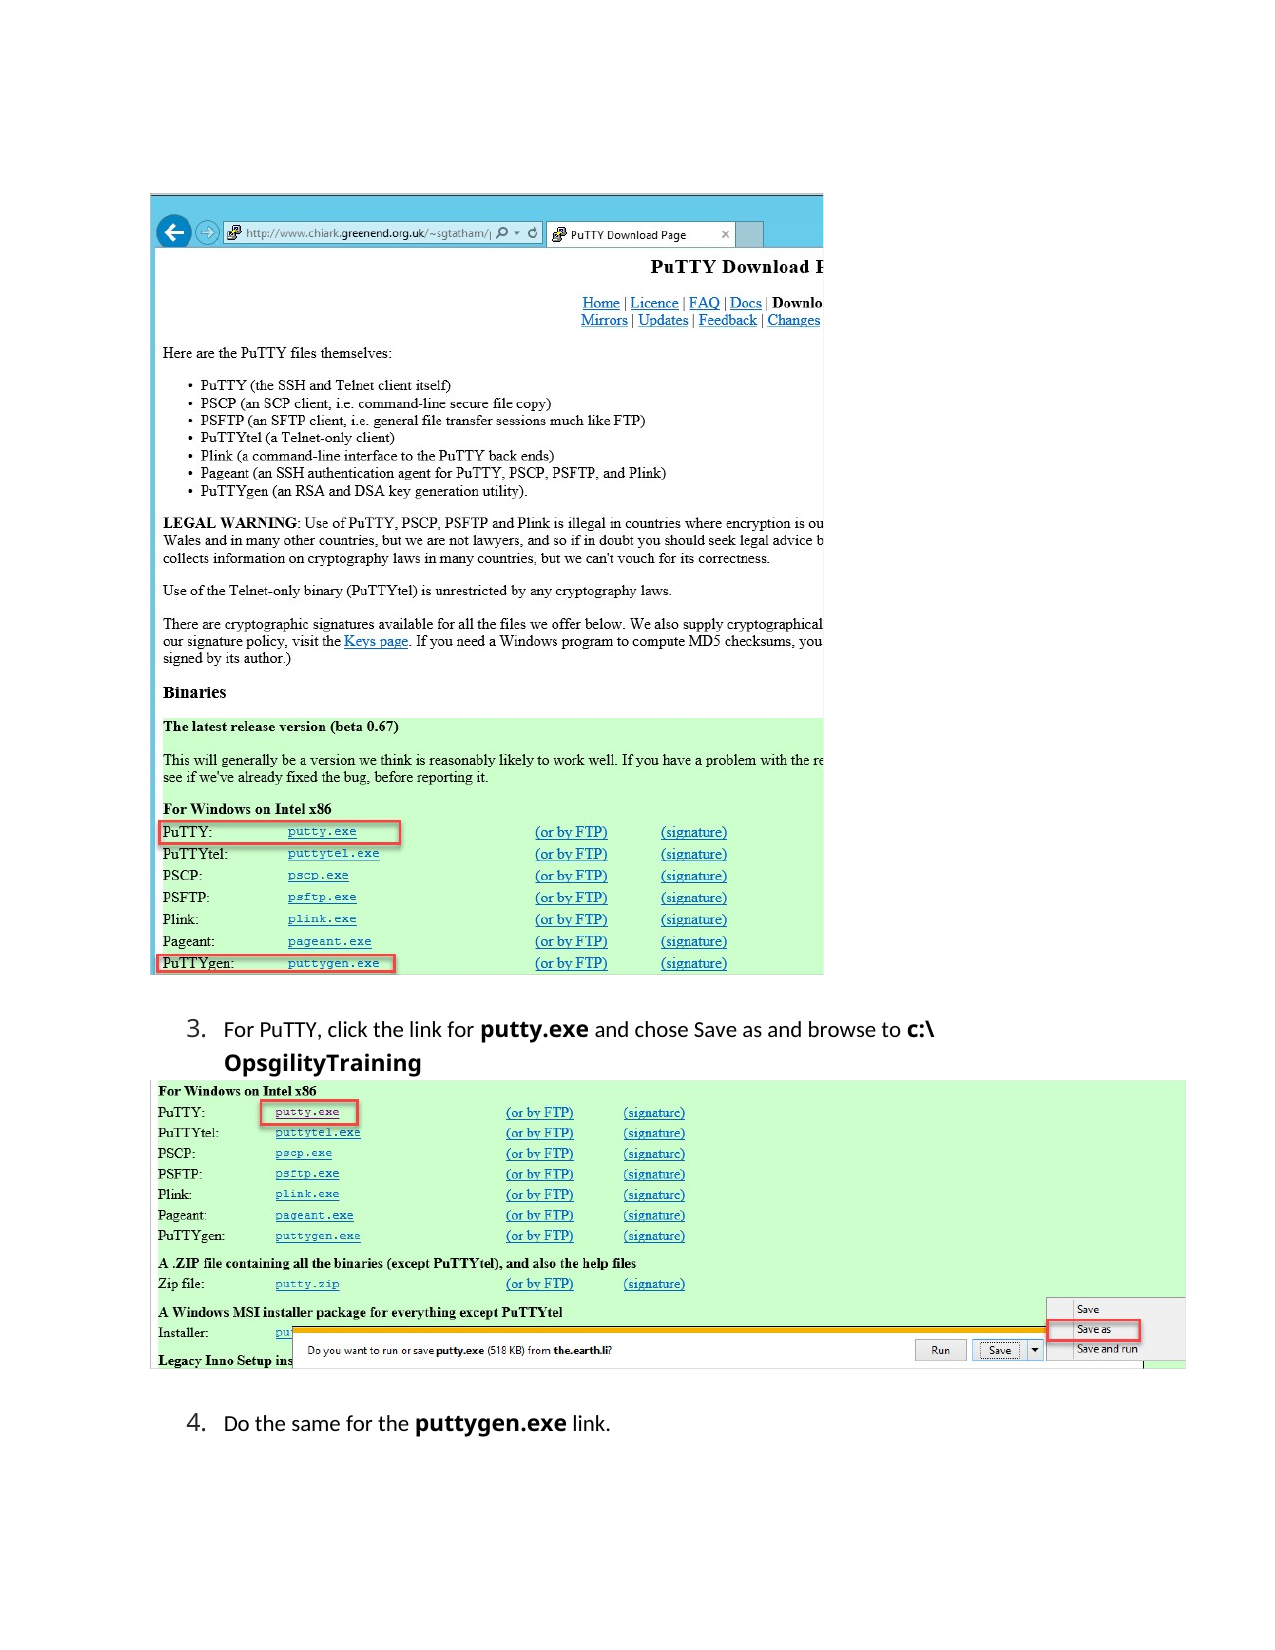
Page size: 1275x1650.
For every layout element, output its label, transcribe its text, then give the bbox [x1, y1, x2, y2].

list For PuTTY, click the link for putty.exe and chose Save as and browse to c:\OpsgilityTraining [186, 1011, 1084, 1078]
picture [150, 193, 824, 975]
picture [150, 1080, 1186, 1369]
list Do the same for the puttygen.exe link. [186, 1404, 1084, 1438]
